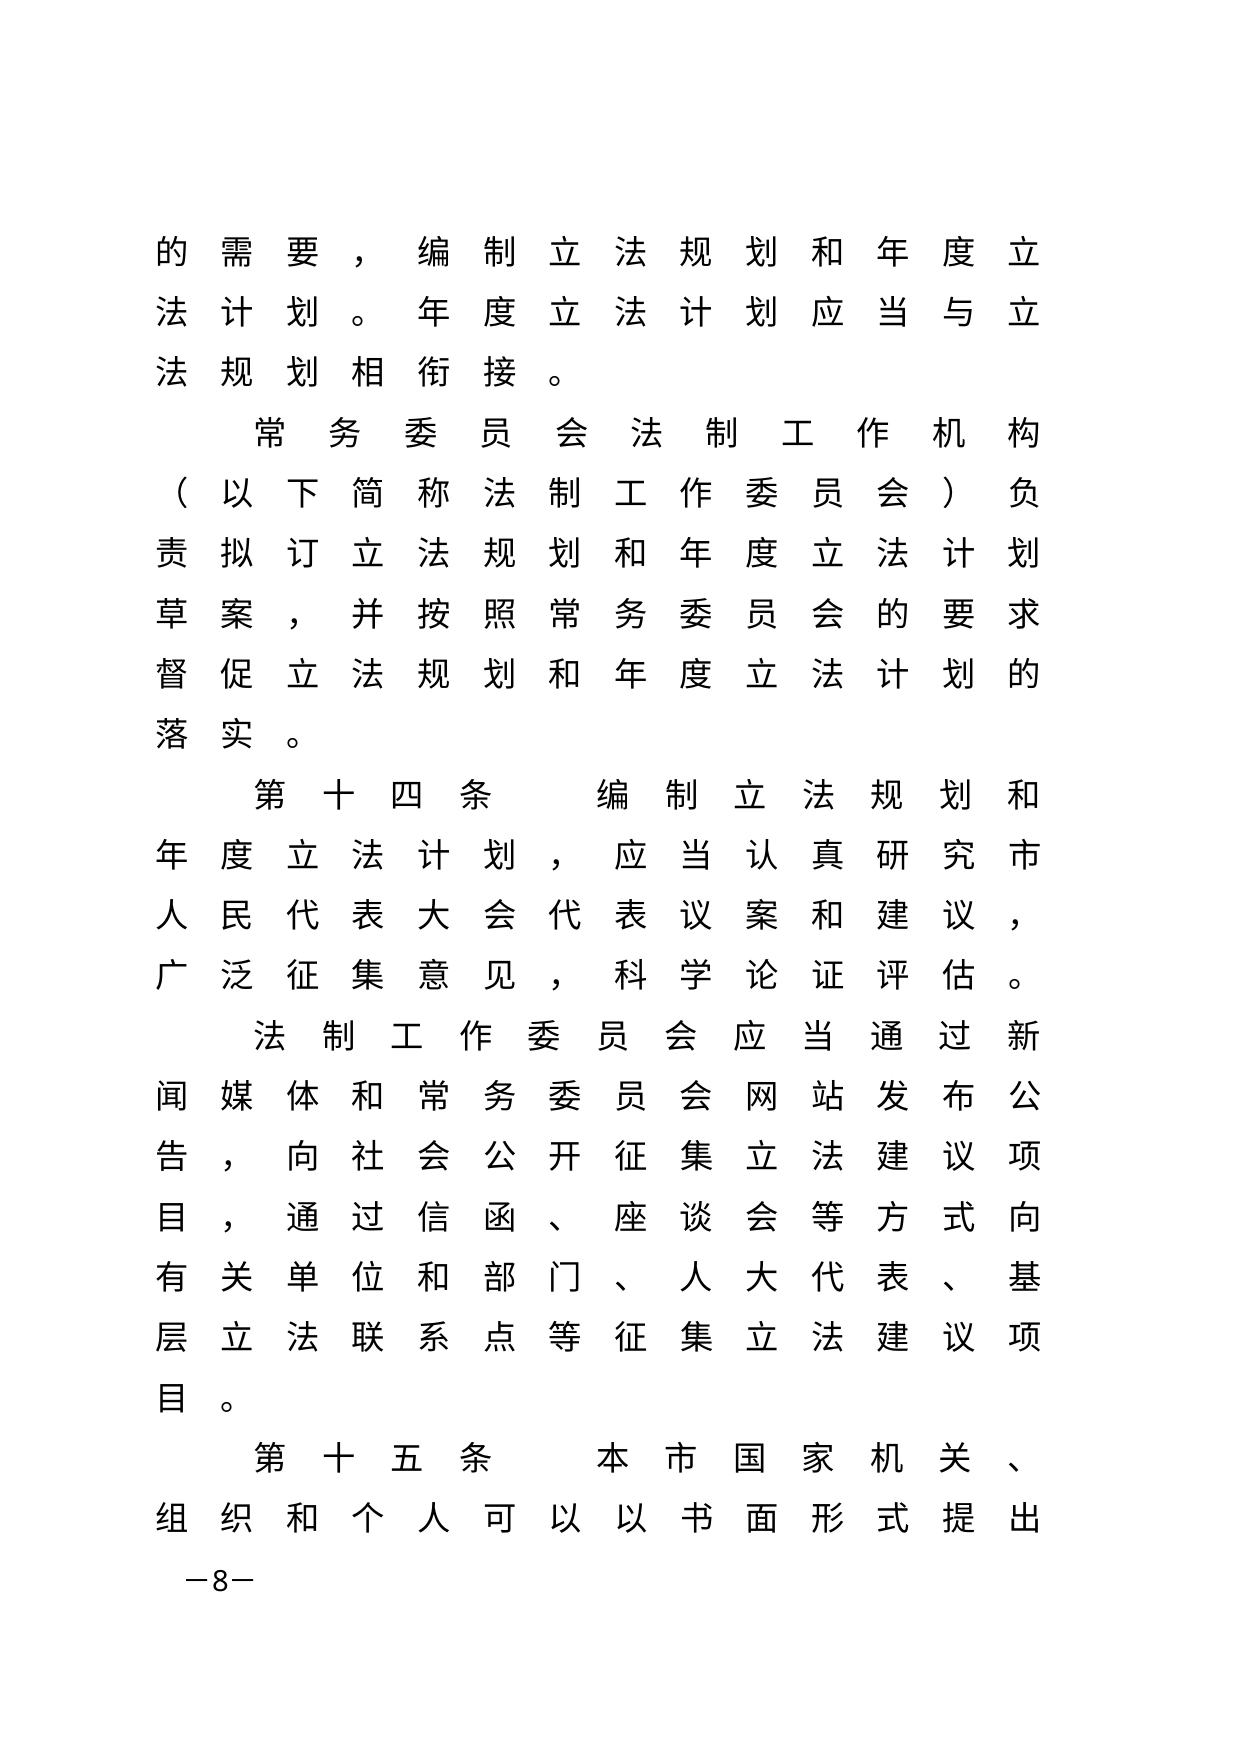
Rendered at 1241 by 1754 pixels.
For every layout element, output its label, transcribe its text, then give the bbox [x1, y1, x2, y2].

text 第十三条 常务委员会根据法律、行政法规、本省的地方性法规的实施和全市经济社会发展的需要，编制立法规划和年度立法计划。年度立法计划应当与立法规划相衔接。 [155, 219, 1073, 400]
text 法制工作委员会应当通过新闻媒体和常务委员会网站发布公告，向社会公开征集立法建议项目，通过信函、座谈会等方式向有关单位和部门、人大代表、基层立法联系点等征集立法建议项目。 [155, 1003, 1073, 1426]
text 第十四条 编制立法规划和年度立法计划，应当认真研究市人民代表大会代表议案和建议，广泛征集意见，科学论证评估。 [155, 762, 1073, 1003]
text 第十五条 本市国家机关、组织和个人可以以书面形式提出立法建议项目，建议主要内容包括：制定、修改或者废止的地方性法规名称、必要性、需要解决的主要问题、采取的具体措施及依据等。 [155, 1426, 1073, 1546]
text 常务委员会法制工作机构（以下简称法制工作委员会）负责拟订立法规划和年度立法计划草案，并按照常务委员会的要求督促立法规划和年度立法计划的落实。 [155, 400, 1073, 762]
